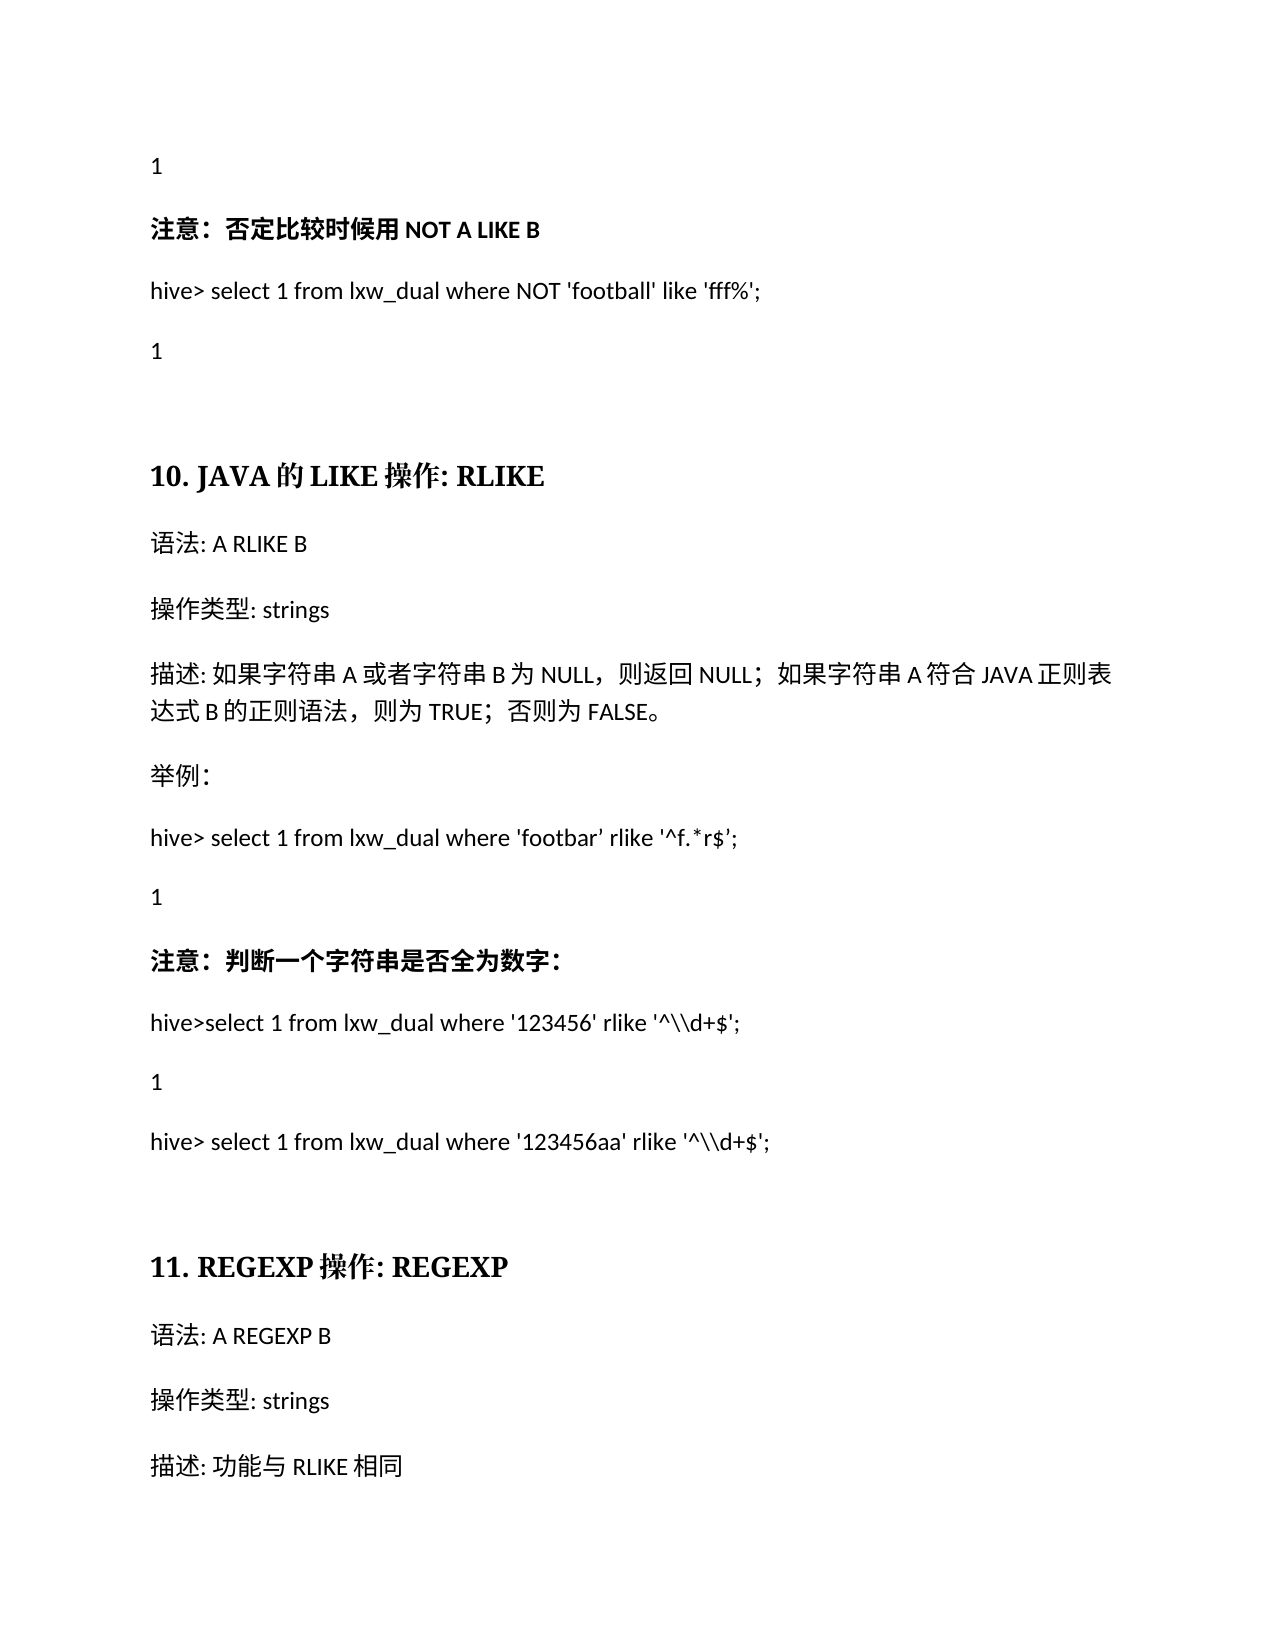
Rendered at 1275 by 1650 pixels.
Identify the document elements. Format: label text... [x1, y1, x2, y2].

subtitle 11. REGEXP操作: REGEXP [150, 1245, 1125, 1286]
text 操作类型: strings [150, 1381, 1125, 1417]
text 注意：否定比较时候用NOT A LIKE B [150, 210, 1125, 246]
text 举例： [150, 756, 1125, 793]
text 描述: 功能与RLIKE相同 [150, 1446, 1125, 1482]
text hive> select 1 from lxw_dual where '123456aa' rlike '^\\d+$'; [150, 1126, 1125, 1157]
text 1 [150, 335, 1125, 365]
subtitle 10. JAVA的LIKE操作: RLIKE [150, 454, 1125, 495]
text 语法: A RLIKE B [150, 524, 1125, 560]
text 描述: 如果字符串A或者字符串B为NULL，则返回NULL；如果字符串A符合JAVA正则表达式B的正则语法，则为TRUE；否则为FALSE。 [150, 655, 1125, 727]
text hive> select 1 from lxw_dual where 'footbar’ rlike '^f.*r$’; [150, 822, 1125, 852]
text 1 [150, 1066, 1125, 1097]
text 注意：判断一个字符串是否全为数字： [150, 941, 1125, 977]
text 操作类型: strings [150, 589, 1125, 626]
text hive> select 1 from lxw_dual where NOT 'football' like 'fff%'; [150, 275, 1125, 306]
text hive>select 1 from lxw_dual where '123456' rlike '^\\d+$'; [150, 1007, 1125, 1037]
text 1 [150, 150, 1125, 181]
text 1 [150, 882, 1125, 912]
text 语法: A REGEXP B [150, 1315, 1125, 1351]
